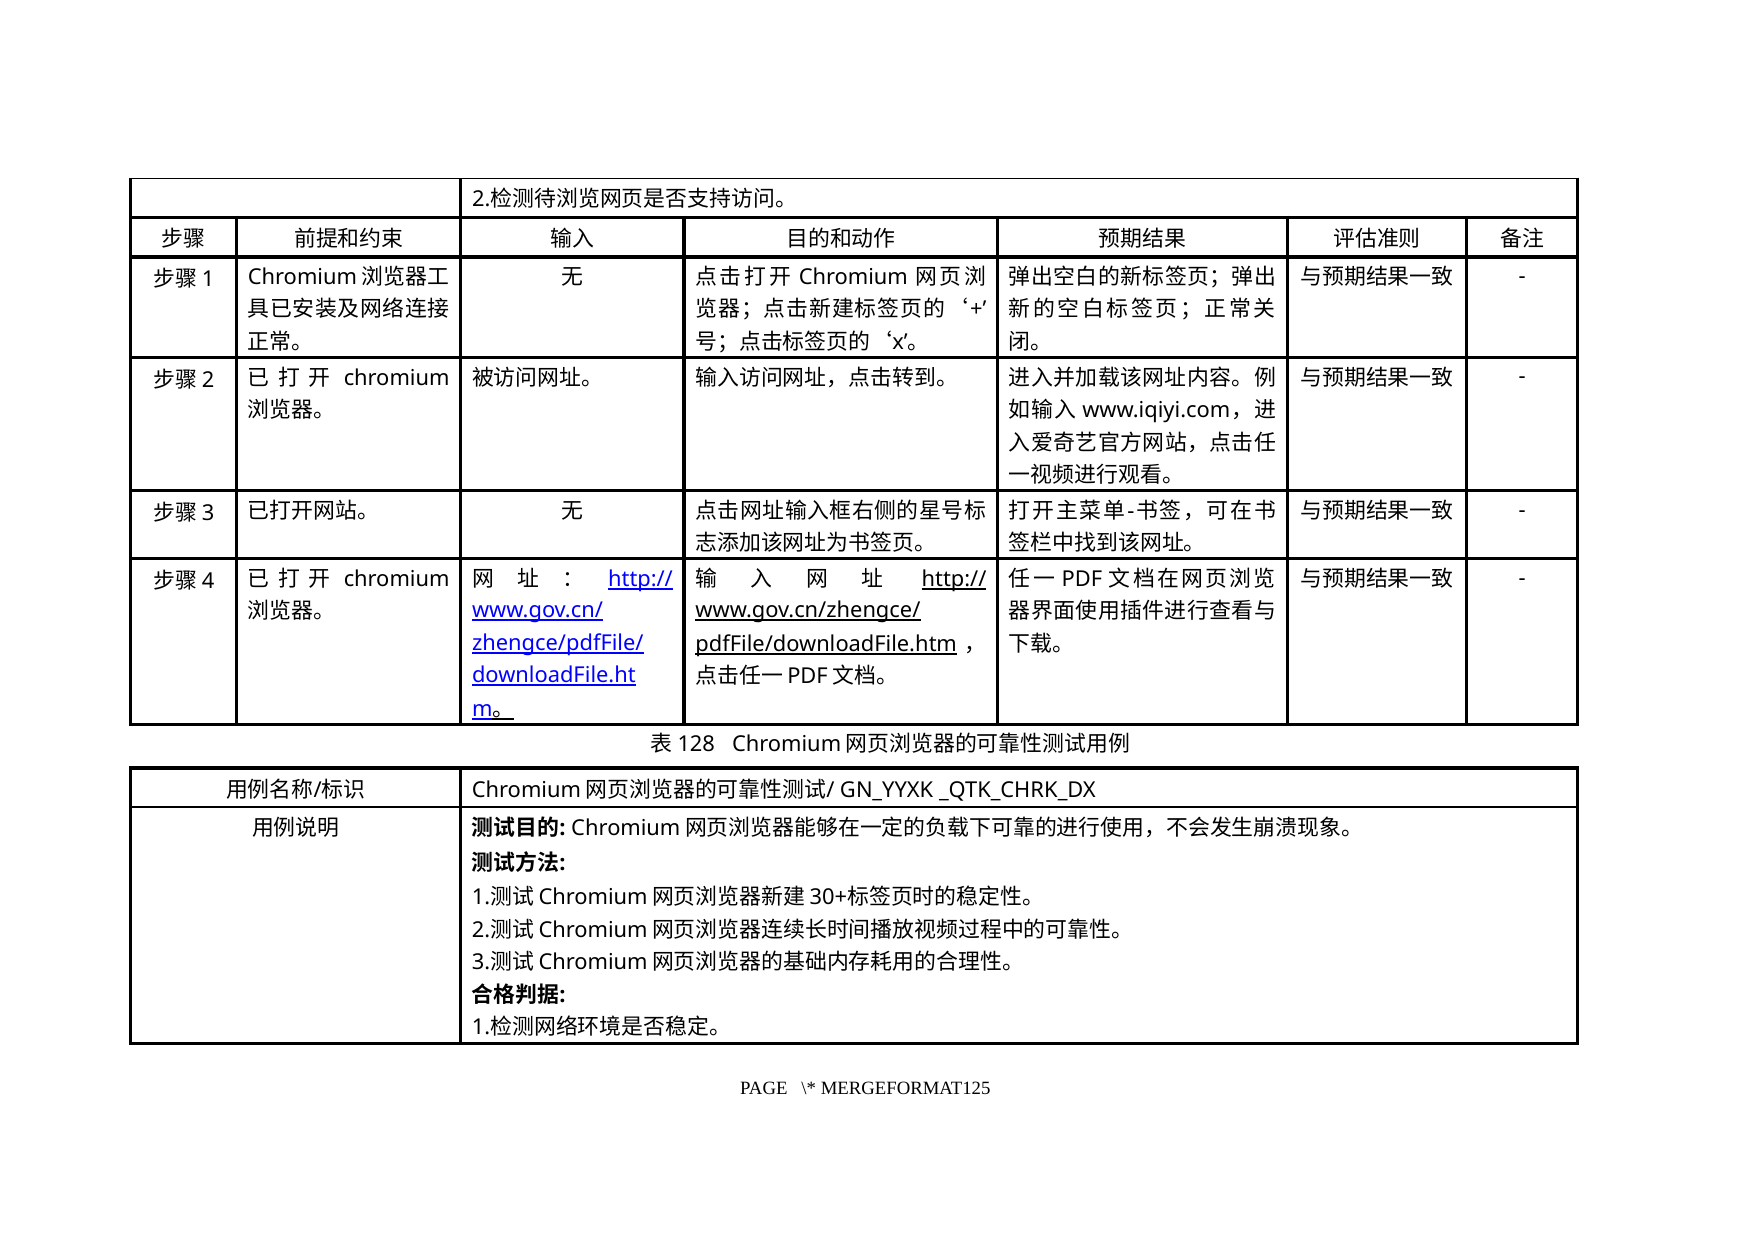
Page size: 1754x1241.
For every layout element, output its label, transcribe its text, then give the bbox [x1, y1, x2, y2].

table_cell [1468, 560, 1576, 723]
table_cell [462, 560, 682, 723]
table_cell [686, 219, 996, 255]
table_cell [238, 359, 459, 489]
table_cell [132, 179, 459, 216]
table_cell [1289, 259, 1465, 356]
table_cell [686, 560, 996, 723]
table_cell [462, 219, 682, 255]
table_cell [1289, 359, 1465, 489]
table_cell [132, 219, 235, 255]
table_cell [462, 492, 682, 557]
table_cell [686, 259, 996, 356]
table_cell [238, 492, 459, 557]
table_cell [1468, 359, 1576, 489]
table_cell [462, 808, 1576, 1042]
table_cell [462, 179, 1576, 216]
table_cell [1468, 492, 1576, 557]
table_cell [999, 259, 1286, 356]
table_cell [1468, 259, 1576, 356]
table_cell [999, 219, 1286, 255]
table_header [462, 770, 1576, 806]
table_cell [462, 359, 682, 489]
list Chromium网页浏览器的可靠性测试用例 [192, 726, 1588, 758]
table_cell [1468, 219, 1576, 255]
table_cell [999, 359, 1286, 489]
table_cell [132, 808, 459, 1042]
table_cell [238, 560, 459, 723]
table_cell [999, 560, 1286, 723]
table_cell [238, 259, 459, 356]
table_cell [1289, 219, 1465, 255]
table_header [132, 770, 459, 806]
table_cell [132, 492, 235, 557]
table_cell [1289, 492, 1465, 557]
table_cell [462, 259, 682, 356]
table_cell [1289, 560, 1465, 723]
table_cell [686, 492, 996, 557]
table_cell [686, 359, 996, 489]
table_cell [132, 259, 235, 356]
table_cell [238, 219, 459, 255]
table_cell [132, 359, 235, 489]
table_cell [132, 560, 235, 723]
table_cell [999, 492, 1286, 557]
